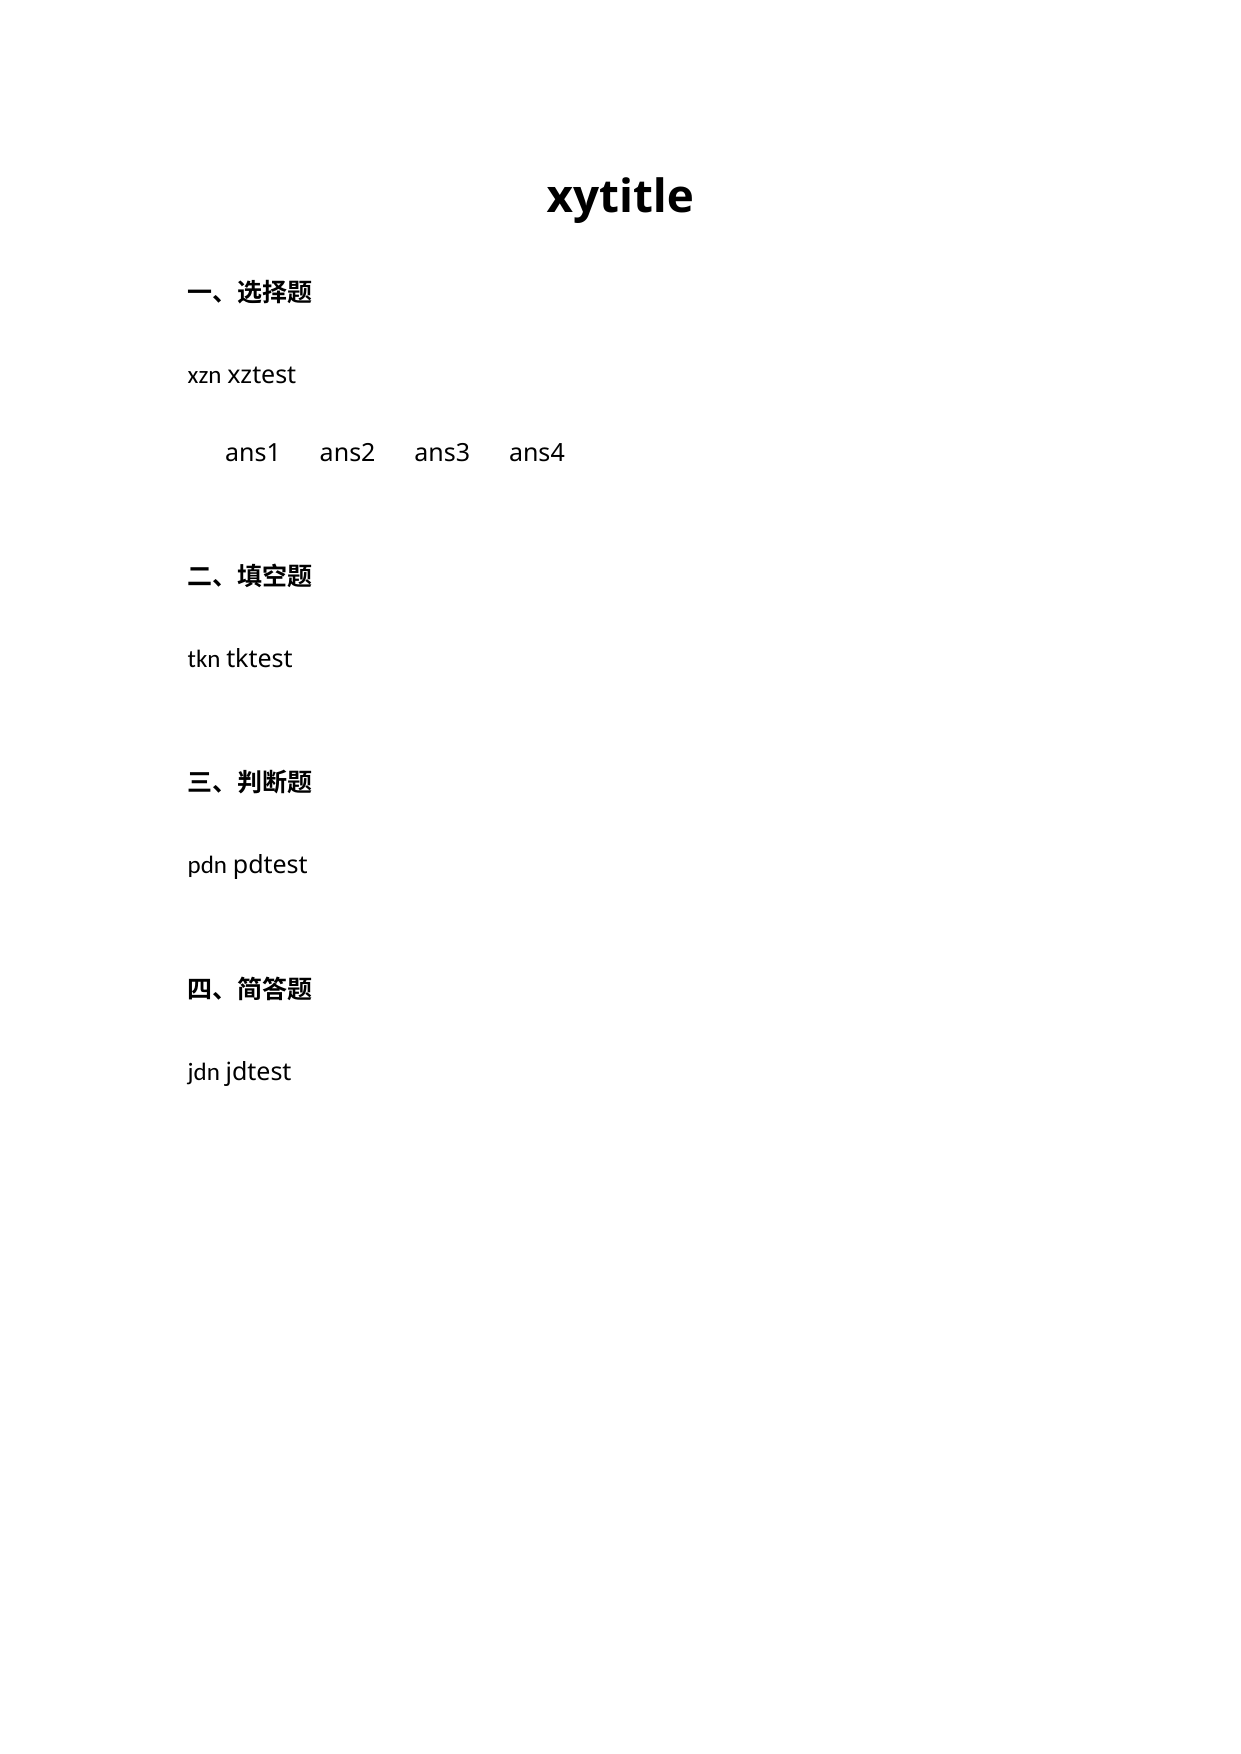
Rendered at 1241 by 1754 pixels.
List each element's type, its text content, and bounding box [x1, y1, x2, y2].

text 一、选择题 [187, 258, 1053, 323]
text 二、填空题 [187, 542, 1053, 607]
text 三、判断题 [187, 748, 1053, 813]
table_header tkn tktest [176, 625, 1064, 703]
table_header jdn jdtest [176, 1038, 1064, 1116]
table_header xzn xztest [176, 341, 1064, 419]
table_header pdn pdtest [176, 832, 1064, 909]
text xytitle [187, 162, 1053, 227]
text 四、简答题 [187, 955, 1053, 1020]
table_cell ans1 ans2 ans3 ans4 [176, 419, 1064, 496]
